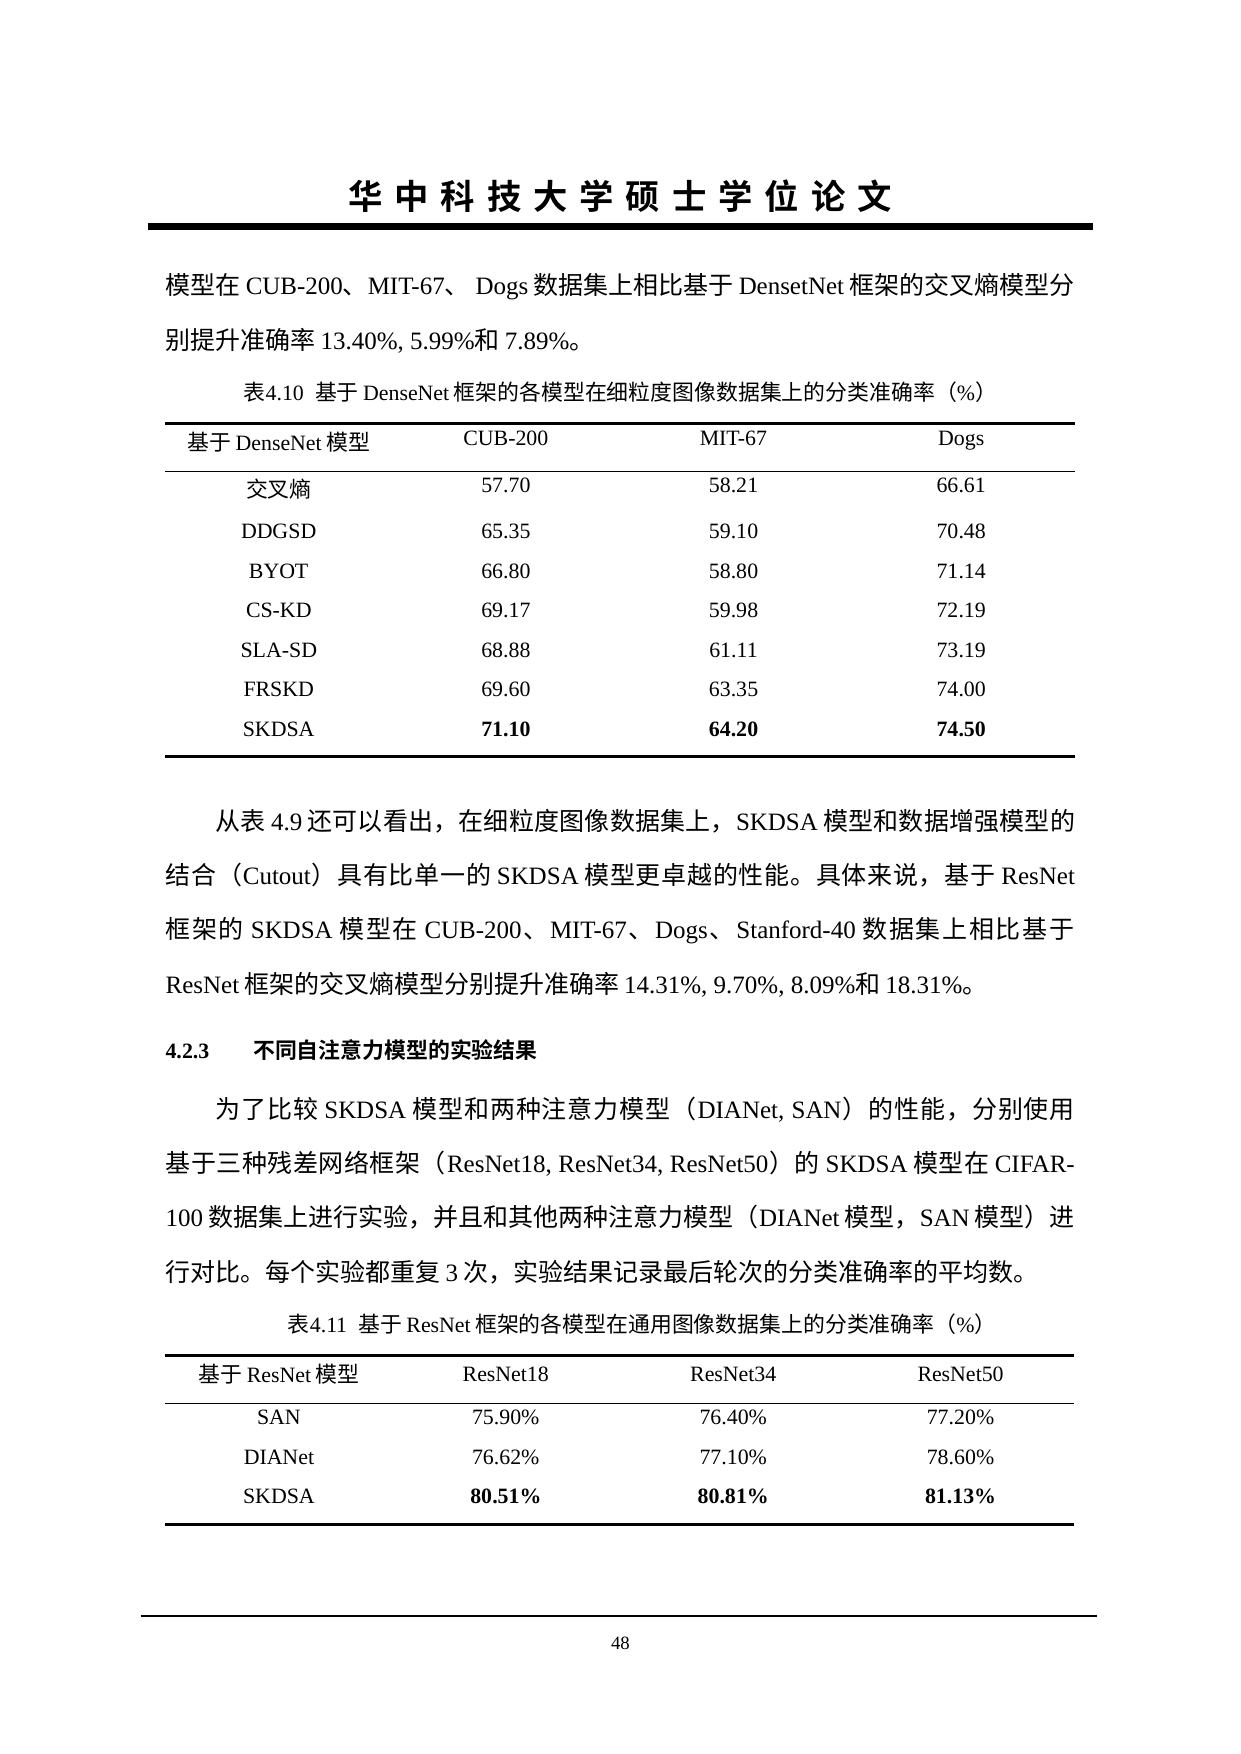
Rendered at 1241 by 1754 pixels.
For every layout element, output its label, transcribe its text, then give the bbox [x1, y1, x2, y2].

text 为了比较SKDSA模型和两种注意力模型（DIANet, SAN）的性能，分别使用基于三种残差网络框架（ResNet18, ResNet34, ResNet50）的SKDSA模型在CIFAR-100数据集上进行实验，并且和其他两种注意力模型（DIANet模型，SAN模型）进行对比。每个实验都重复3次，实验结果记录最后轮次的分类准确率的平均数。 [165, 1089, 1075, 1288]
table_header CUB-200 [392, 425, 619, 471]
table_cell 80.81% [619, 1483, 847, 1523]
table_header Dogs [847, 425, 1075, 471]
table_cell DIANet [165, 1444, 392, 1483]
table_header MIT-67 [619, 425, 847, 471]
table_cell DDGSD [165, 518, 392, 558]
table_cell 77.20% [847, 1404, 1074, 1444]
table_cell 64.20 [619, 716, 847, 755]
table_header 基于ResNet模型 [165, 1357, 392, 1403]
table_cell 63.35 [619, 676, 847, 716]
table_cell BYOT [165, 558, 392, 597]
table_cell 81.13% [847, 1483, 1074, 1523]
table_cell 66.80 [392, 558, 619, 597]
table_cell 78.60% [847, 1444, 1074, 1483]
table_cell 75.90% [392, 1404, 619, 1444]
table_cell 74.00 [847, 676, 1075, 716]
table_cell 71.10 [392, 716, 619, 755]
table_cell SLA-SD [165, 637, 392, 676]
table_header ResNet34 [619, 1357, 847, 1403]
table_cell 59.10 [619, 518, 847, 558]
table_cell SKDSA [165, 1483, 392, 1523]
table_header ResNet18 [392, 1357, 619, 1403]
table_cell 76.62% [392, 1444, 619, 1483]
table_cell CS-KD [165, 597, 392, 637]
table_cell 69.17 [392, 597, 619, 637]
table_cell 69.60 [392, 676, 619, 716]
table_header ResNet50 [847, 1357, 1074, 1403]
table_cell FRSKD [165, 676, 392, 716]
table_cell 72.19 [847, 597, 1075, 637]
table_cell 71.14 [847, 558, 1075, 597]
table_cell 68.88 [392, 637, 619, 676]
table_cell 58.21 [619, 472, 847, 518]
table_cell SKDSA [165, 716, 392, 755]
table_cell 74.50 [847, 716, 1075, 755]
table_cell 交叉熵 [165, 472, 392, 518]
table_cell 73.19 [847, 637, 1075, 676]
table_cell 80.51% [392, 1483, 619, 1523]
table_cell 66.61 [847, 472, 1075, 518]
table_cell SAN [165, 1404, 392, 1444]
table_cell 61.11 [619, 637, 847, 676]
table_cell 58.80 [619, 558, 847, 597]
table_cell 70.48 [847, 518, 1075, 558]
table_cell 76.40% [619, 1404, 847, 1444]
table_cell 65.35 [392, 518, 619, 558]
table_cell 57.70 [392, 472, 619, 518]
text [165, 266, 1075, 356]
table_header 基于DenseNet模型 [165, 425, 392, 471]
table_cell 59.98 [619, 597, 847, 637]
subtitle 不同自注意力模型的实验结果 [165, 1033, 1075, 1065]
table_cell 77.10% [619, 1444, 847, 1483]
